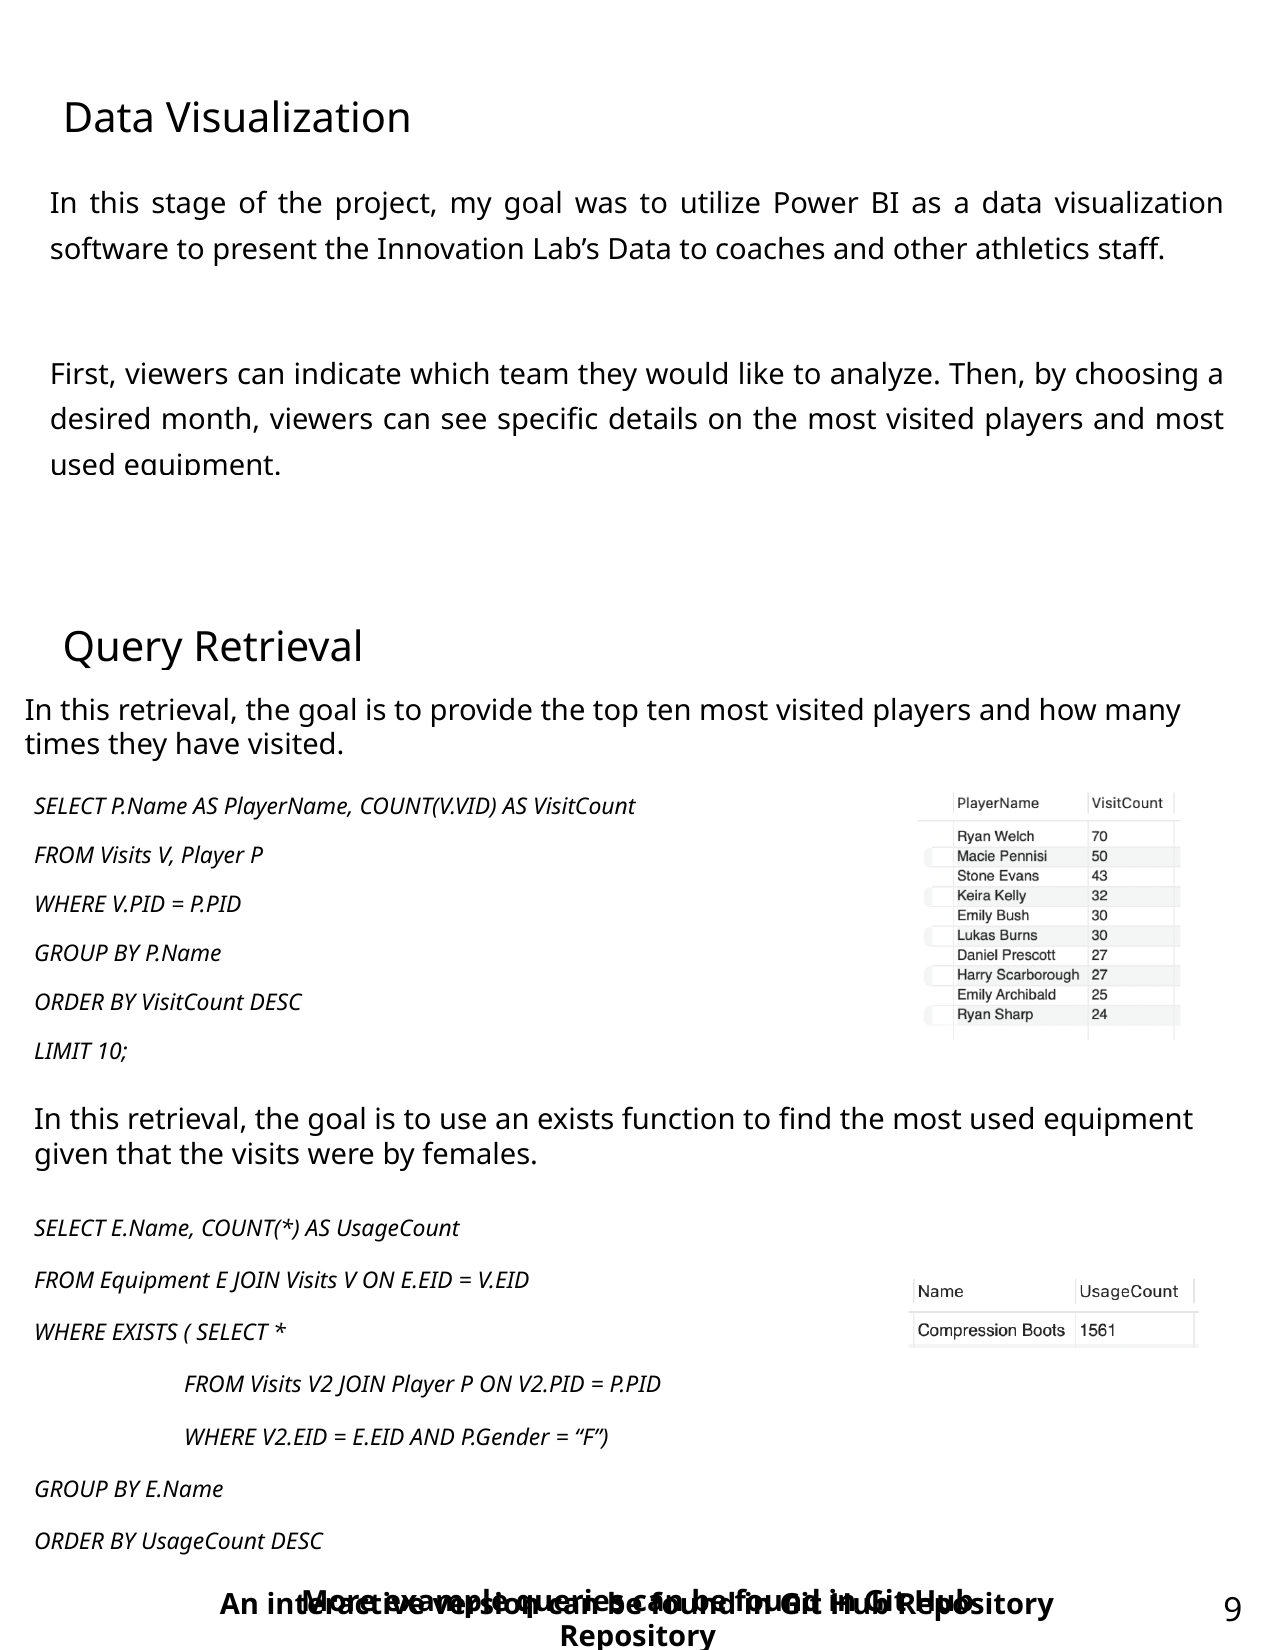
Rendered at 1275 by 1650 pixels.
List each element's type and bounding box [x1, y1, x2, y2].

picture [917, 788, 1181, 1040]
picture [908, 1272, 1199, 1348]
